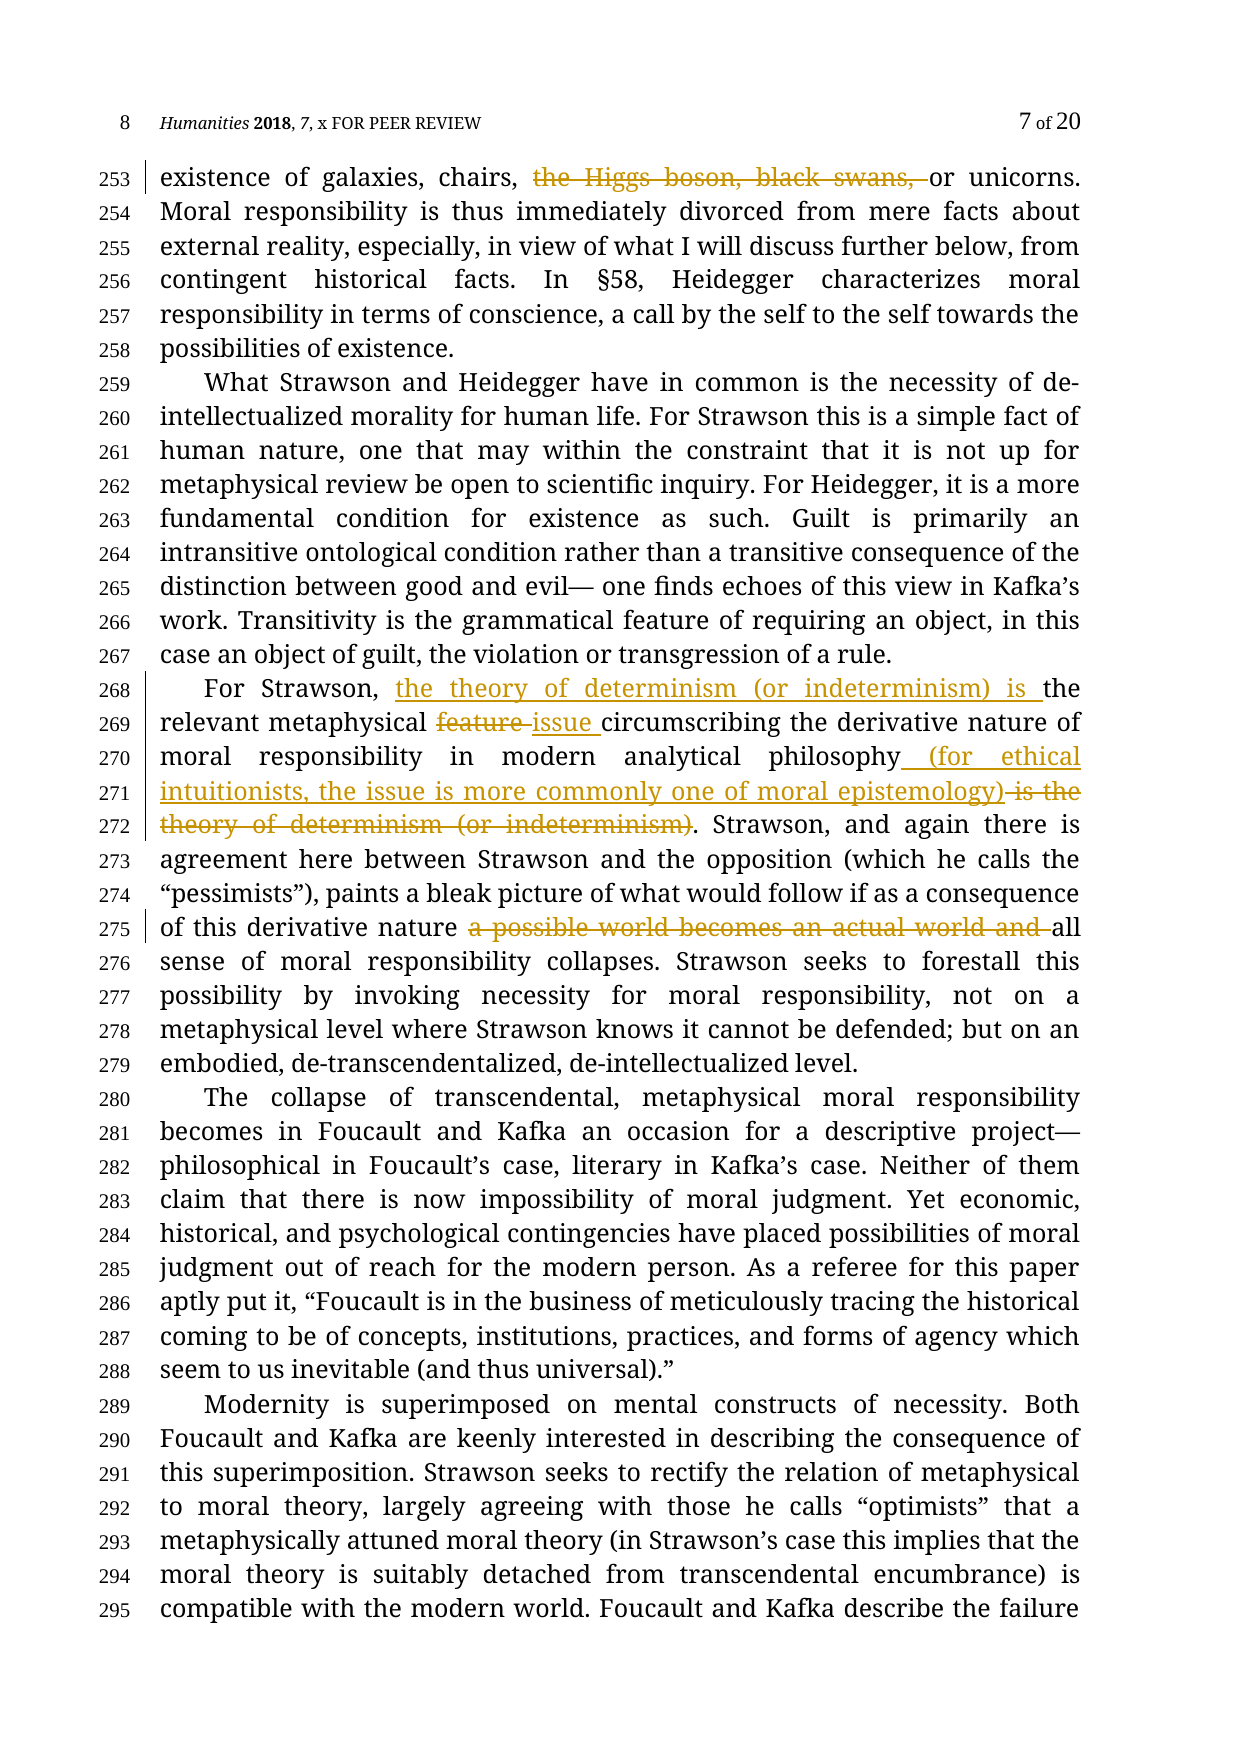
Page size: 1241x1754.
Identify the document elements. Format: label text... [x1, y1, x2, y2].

text The collapse of transcendental, metaphysical moral responsibility becomes in Foucault and Kafka an occasion for a descriptive project—philosophical in Foucault’s case, literary in Kafka’s case. Neither of them claim that there is now impossibility of moral judgment. Yet economic, historical, and psychological contingencies have placed possibilities of moral judgment out of reach for the modern person. As a referee for this paper aptly put it, “Foucault is in the business of meticulously tracing the historical coming to be of concepts, institutions, practices, and forms of agency which seem to us inevitable (and thus universal).” [159, 1080, 1081, 1386]
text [159, 160, 1081, 364]
text What Strawson and Heidegger have in common is the necessity of de-intellectualized morality for human life. For Strawson this is a simple fact of human nature, one that may within the constraint that it is not up for metaphysical review be open to scientific inquiry. For Heidegger, it is a more fundamental condition for existence as such. Guilt is primarily an intransitive ontological condition rather than a transitive consequence of the distinction between good and evil— one finds echoes of this view in Kafka’s work. Transitivity is the grammatical feature of requiring an object, in this case an object of guilt, the violation or transgression of a rule. [159, 364, 1081, 671]
text For Strawson, the relevant metaphysical circumscribing the derivative nature of moral responsibility in modern analytical philosophy. Strawson, and again there is agreement here between Strawson and the opposition (which he calls the “pessimists”), paints a bleak picture of what would follow if as a consequence of this derivative nature all sense of moral responsibility collapses. Strawson seeks to forestall this possibility by invoking necessity for moral responsibility, not on a metaphysical level where Strawson knows it cannot be defended; but on an embodied, de-transcendentalized, de-intellectualized level. [159, 671, 1081, 1080]
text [159, 1386, 1081, 1625]
